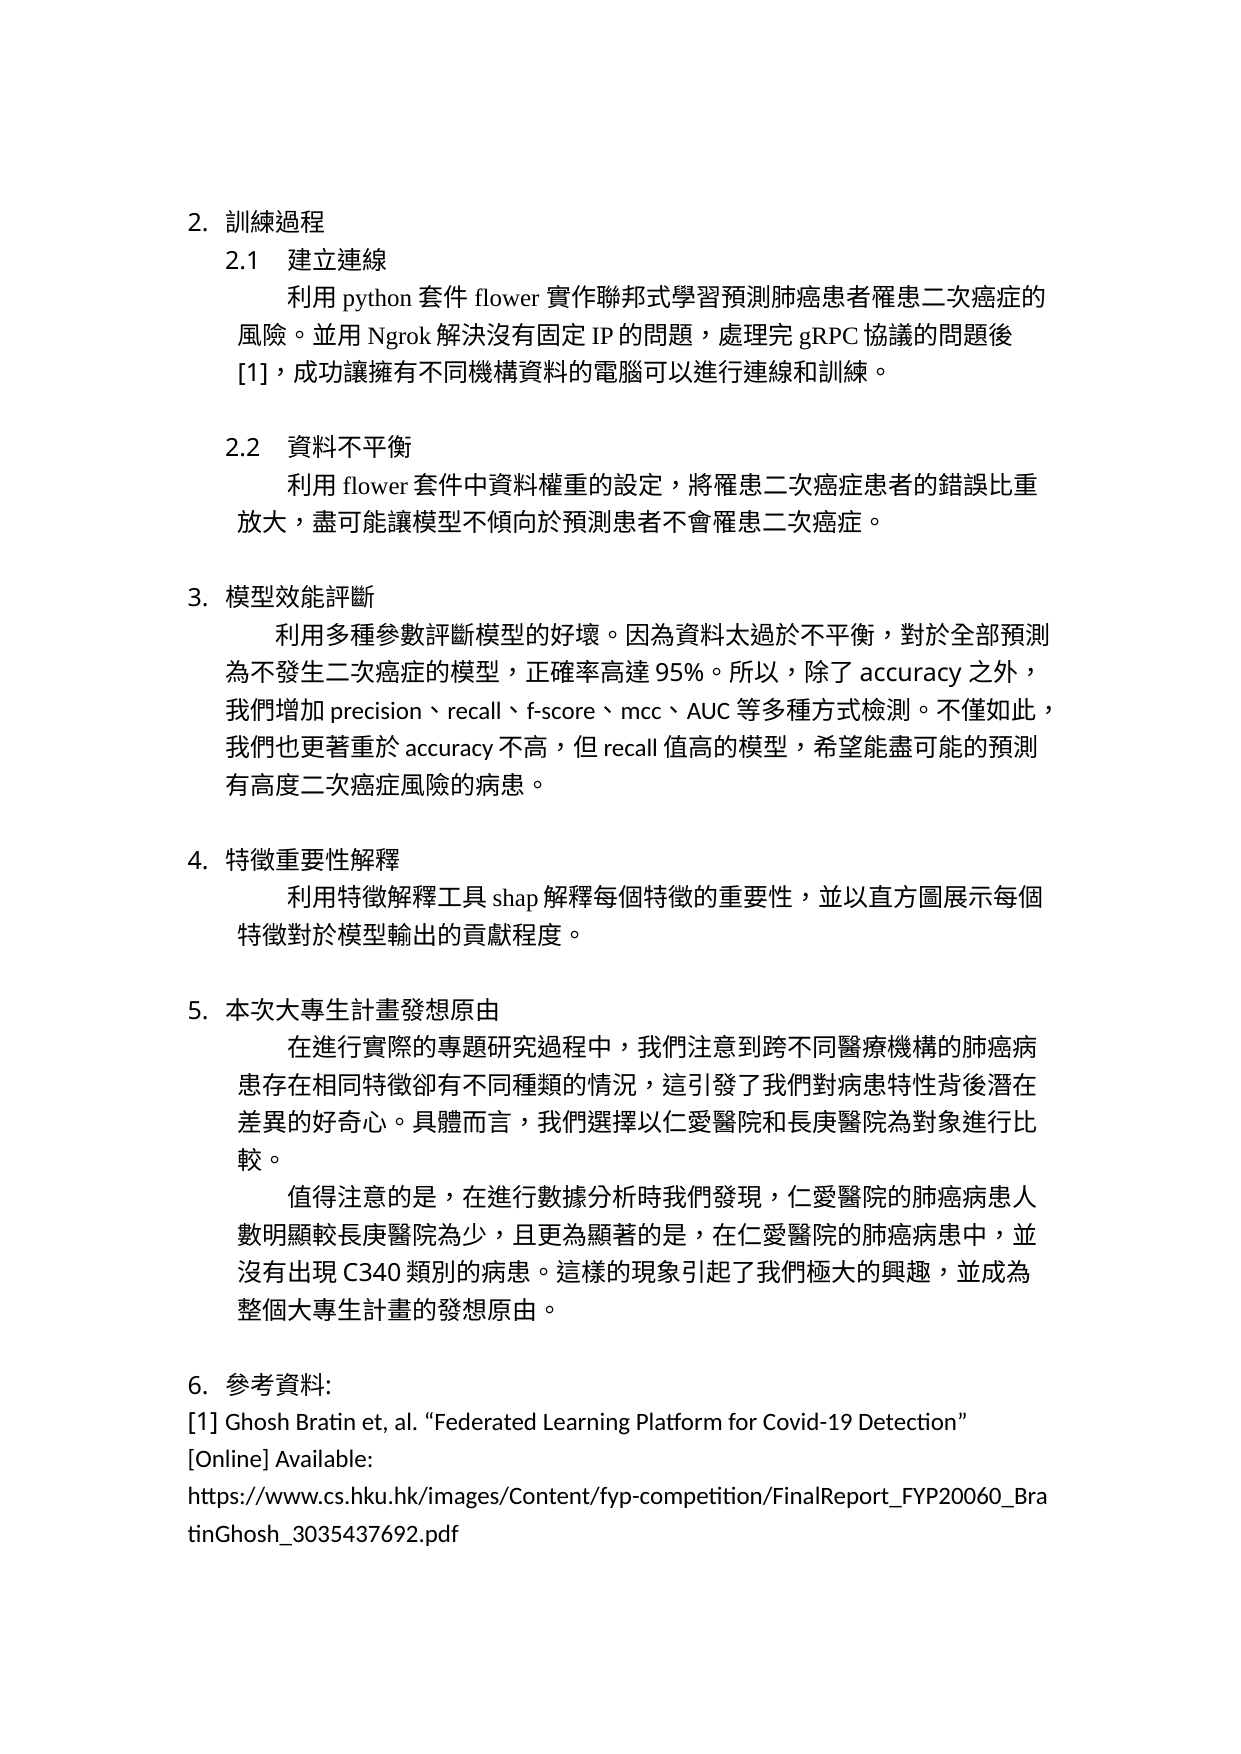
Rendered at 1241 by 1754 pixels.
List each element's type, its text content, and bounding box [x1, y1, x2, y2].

list 2.2 資料不平衡 [225, 427, 1053, 464]
text 2.1 建立連線 [225, 239, 1053, 277]
text 在進行實際的專題研究過程中，我們注意到跨不同醫療機構的肺癌病患存在相同特徵卻有不同種類的情況，這引發了我們對病患特性背後潛在差異的好奇心。具體而言，我們選擇以仁愛醫院和長庚醫院為對象進行比較。 [237, 1027, 1053, 1177]
list 本次大專生計畫發想原由 [187, 989, 1053, 1027]
list 參考資料: [187, 1364, 1053, 1402]
list 特徵重要性解釋 [187, 839, 1053, 877]
text 利用flower套件中資料權重的設定，將罹患二次癌症患者的錯誤比重放大，盡可能讓模型不傾向於預測患者不會罹患二次癌症。 [237, 464, 1053, 539]
text 利用多種參數評斷模型的好壞。因為資料太過於不平衡，對於全部預測為不發生二次癌症的模型，正確率高達95%。所以，除了accuracy 之外，我們增加precision、recall、f-score、mcc、AUC 等多種方式檢測。不僅如此，我們也更著重於accuracy不高，但recall值高的模型，希望能盡可能的預測有高度二次癌症風險的病患。 [225, 614, 1053, 802]
list 利用python 套件 flower 實作聯邦式學習預測肺癌患者罹患二次癌症的風險。並用Ngrok解決沒有固定IP的問題，處理完gRPC協議的問題後 [1]，成功讓擁有不同機構資料的電腦可以進行連線和訓練。 [237, 277, 1053, 389]
text 利用特徵解釋工具shap解釋每個特徵的重要性，並以直方圖展示每個特徵對於模型輸出的貢獻程度。 [237, 877, 1053, 952]
list 訓練過程 [187, 202, 1053, 239]
list 模型效能評斷 [187, 577, 1053, 614]
text [1] Ghosh Bratin et, al. “Federated Learning Platform for Covid-19 Detection” [Online] Available: https://www.cs.hku.hk/images/Content/fyp-competition/FinalReport_FYP20060_BratinGhosh_3035437692.pdf [187, 1402, 1053, 1552]
text 值得注意的是，在進行數據分析時我們發現，仁愛醫院的肺癌病患人數明顯較長庚醫院為少，且更為顯著的是，在仁愛醫院的肺癌病患中，並沒有出現C340類別的病患。這樣的現象引起了我們極大的興趣，並成為整個大專生計畫的發想原由。 [237, 1177, 1053, 1327]
